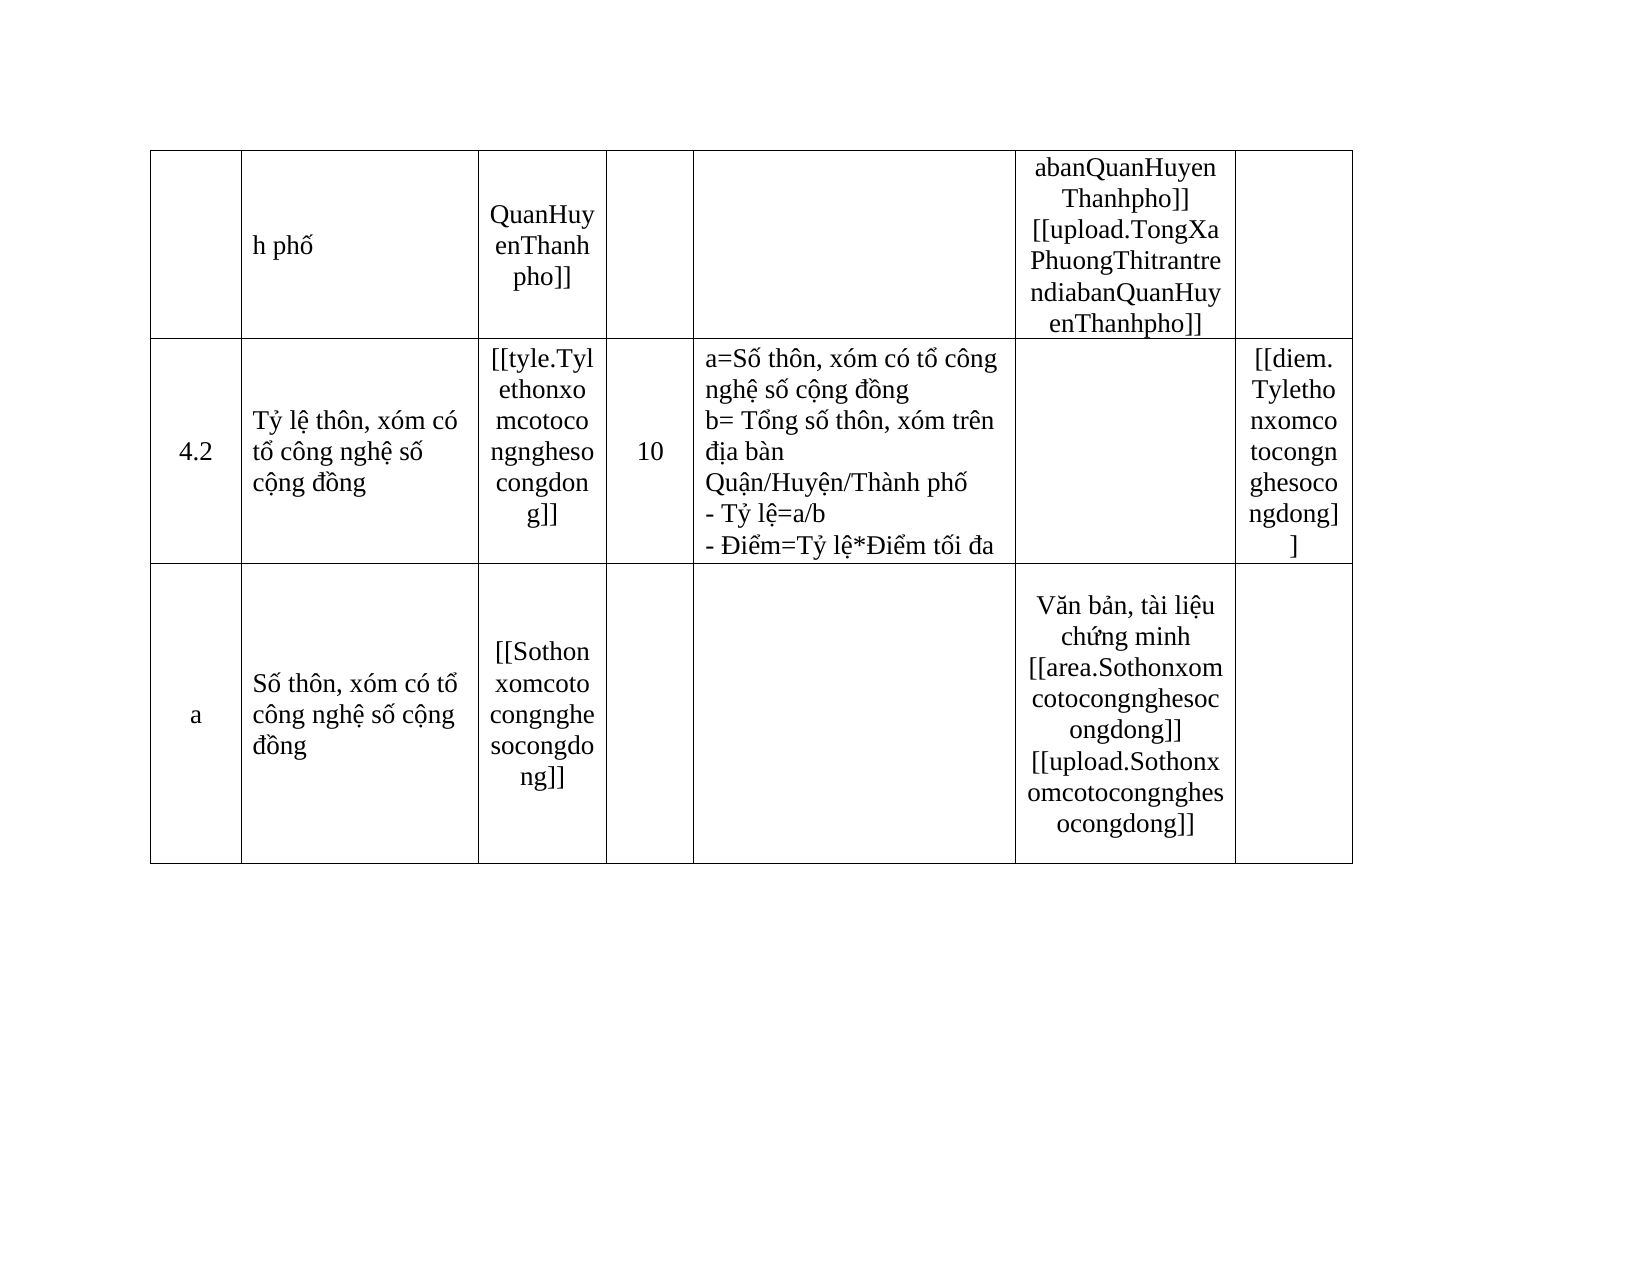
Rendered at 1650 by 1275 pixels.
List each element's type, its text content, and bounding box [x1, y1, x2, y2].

table_cell [694, 151, 1015, 338]
table_cell Văn bản, tài liệu chứng minh [[area.Sothonxomcotocongnghesocongdong]] [[upload.Sothonxomcotocongnghesocongdong]] [1016, 564, 1235, 863]
table_cell 4.2 [151, 339, 241, 563]
table_cell a=Số thôn, xóm có tổ công nghệ số cộng đồng b= Tổng số thôn, xóm trên địa bàn Quận/Huyện/Thành phố - Tỷ lệ=a/b - Điểm=Tỷ lệ*Điểm tối đa [694, 339, 1015, 563]
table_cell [479, 151, 606, 338]
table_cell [1016, 151, 1235, 338]
table_cell Tỷ lệ thôn, xóm có tổ công nghệ số cộng đồng [242, 339, 478, 563]
table_cell [[diem.Tylethonxomcotocongnghesocongdong]] [1236, 339, 1352, 563]
table_cell [1236, 564, 1352, 863]
table_cell a [151, 564, 241, 863]
table_cell Số thôn, xóm có tổ công nghệ số cộng đồng [242, 564, 478, 863]
table_cell [[Sothonxomcotocongnghesocongdong]] [479, 564, 606, 863]
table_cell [242, 151, 478, 338]
table_cell [694, 564, 1015, 863]
table_cell [1236, 151, 1352, 338]
table_cell 10 [607, 339, 693, 563]
table_cell [607, 564, 693, 863]
table_cell [[tyle.Tylethonxomcotocongnghesocongdong]] [479, 339, 606, 563]
table_cell [607, 151, 693, 338]
table_cell b [151, 151, 241, 338]
table_cell [1016, 339, 1235, 563]
